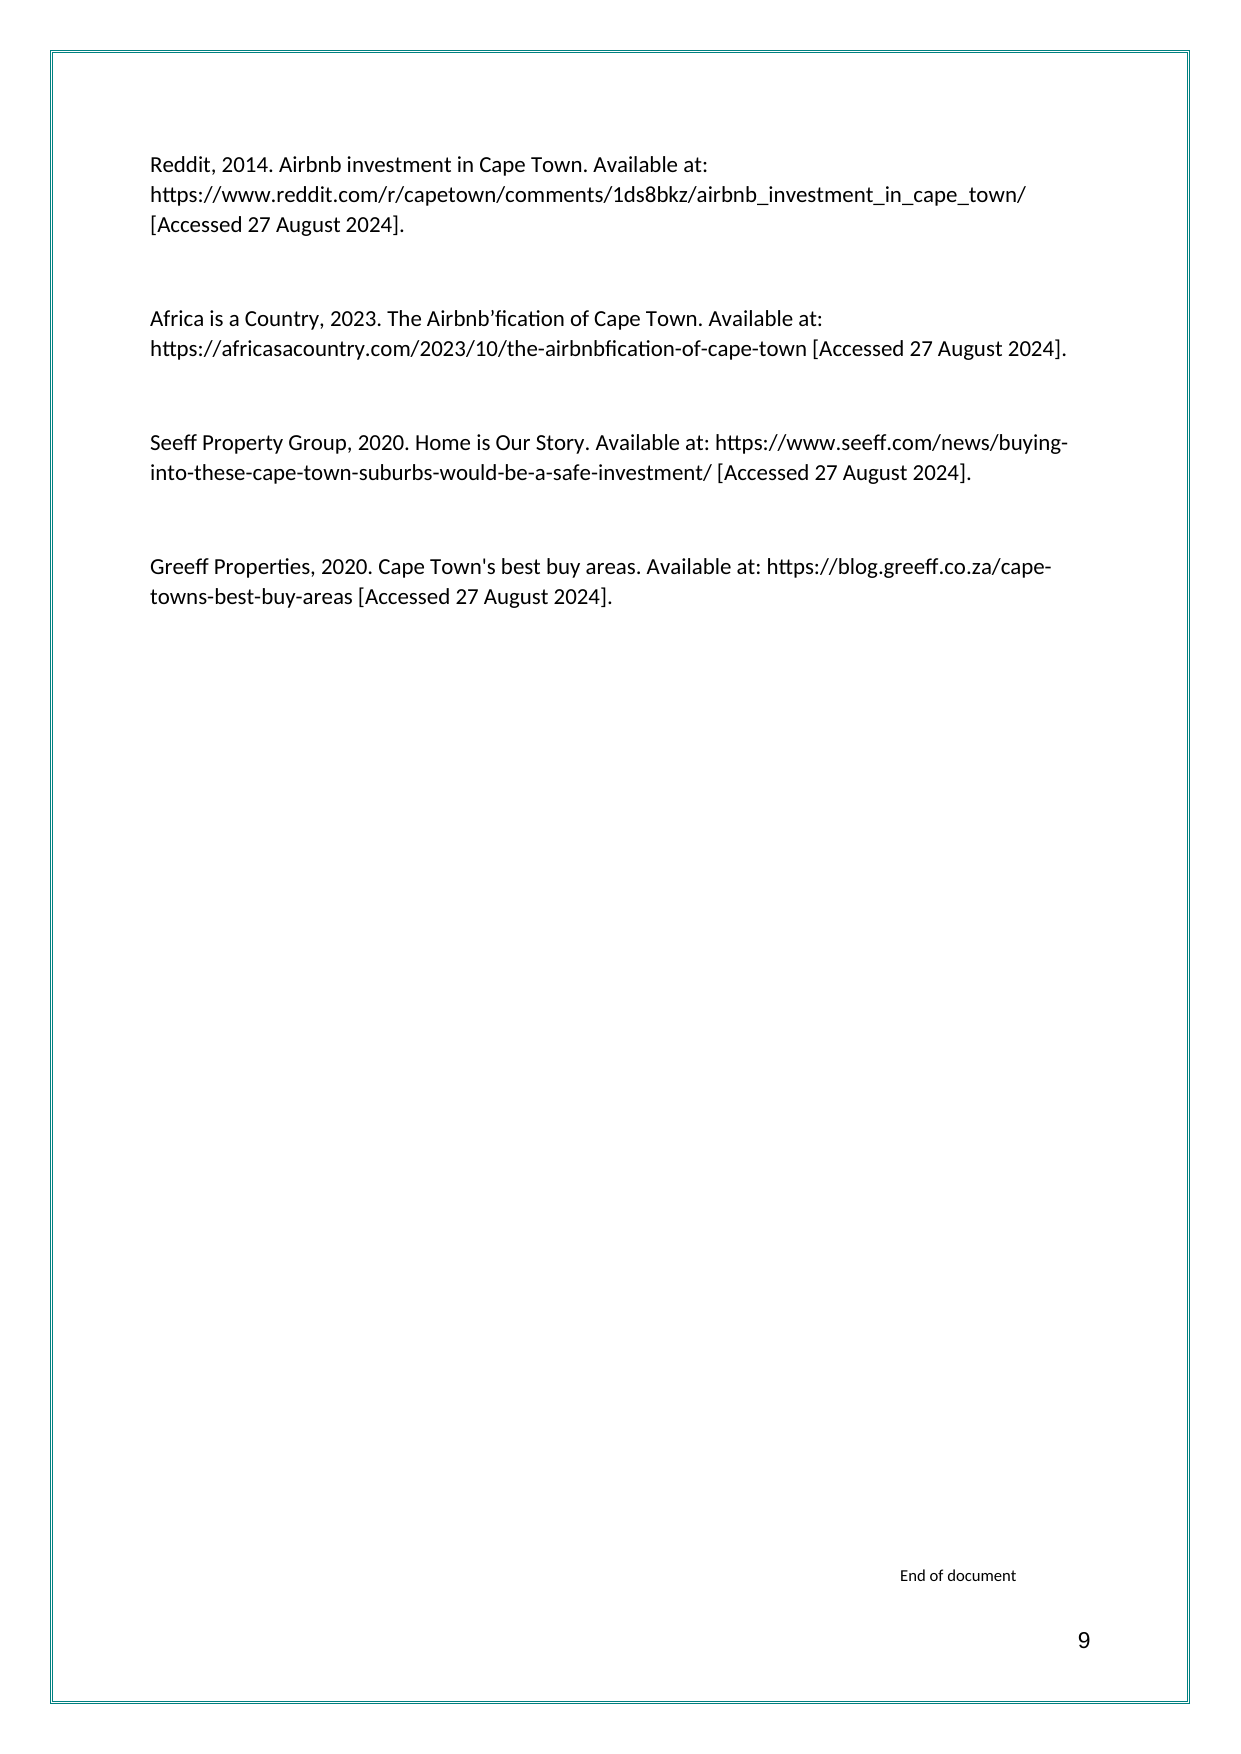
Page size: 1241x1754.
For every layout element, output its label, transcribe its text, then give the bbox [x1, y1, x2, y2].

text Greeff Properties, 2020. Cape Town's best buy areas. Available at: https://blog.greeff.co.za/cape-towns-best-buy-areas [Accessed 27 August 2024]. [150, 552, 1090, 610]
text Seeff Property Group, 2020. Home is Our Story. Available at: https://www.seeff.com/news/buying-into-these-cape-town-suburbs-would-be-a-safe-investment/ [Accessed 27 August 2024]. [150, 428, 1090, 486]
text End of document [900, 1565, 1090, 1585]
text Reddit, 2014. Airbnb investment in Cape Town. Available at: https://www.reddit.com/r/capetown/comments/1ds8bkz/airbnb_investment_in_cape_town/ [Accessed 27 August 2024]. [150, 150, 1090, 238]
text Africa is a Country, 2023. The Airbnb’fication of Cape Town. Available at: https://africasacountry.com/2023/10/the-airbnbfication-of-cape-town [Accessed 27 August 2024]. [150, 304, 1090, 362]
